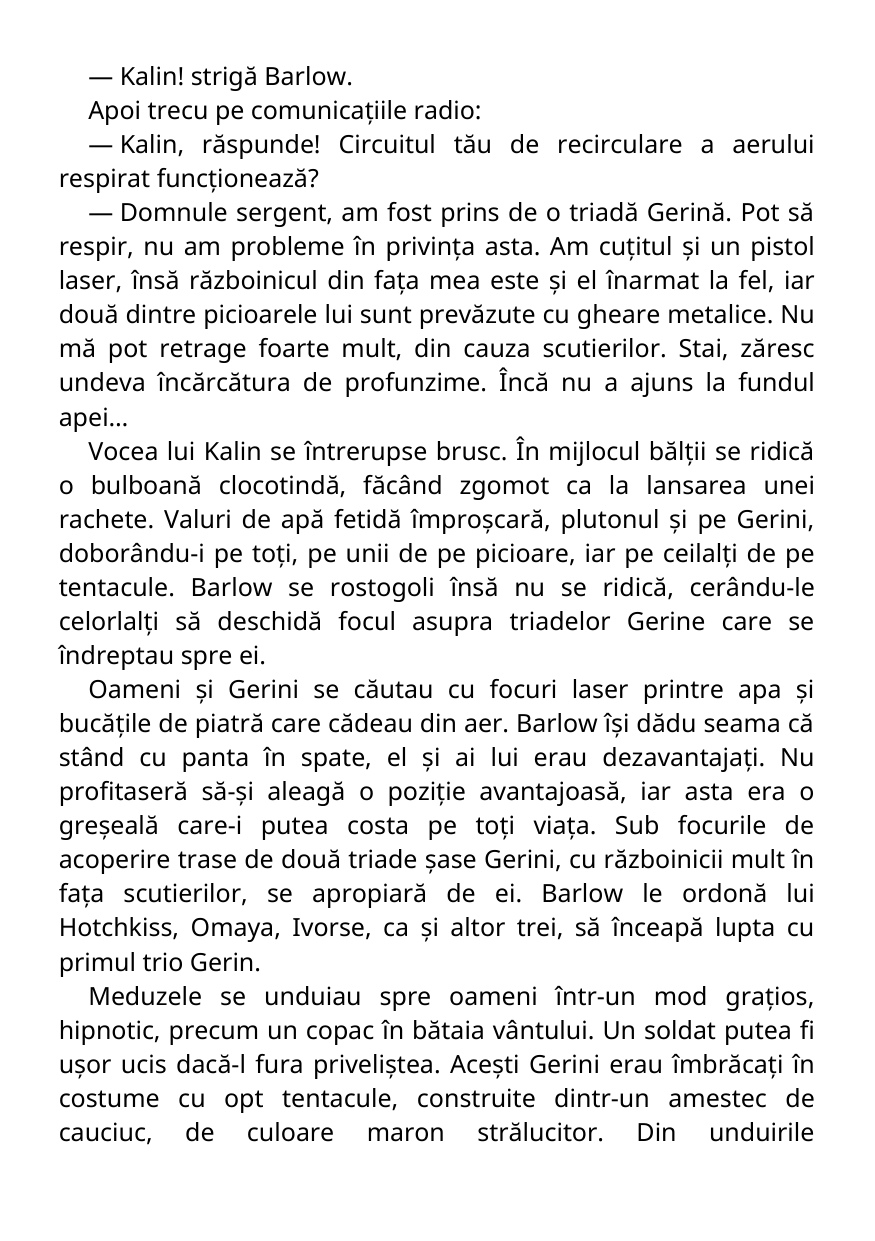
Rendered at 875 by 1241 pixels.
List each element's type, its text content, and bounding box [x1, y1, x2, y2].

text ― Domnule sergent, am fost prins de o triadă Gerină. Pot să respir, nu am probleme în privinţa asta. Am cuţitul şi un pistol laser, însă războinicul din faţa mea este şi el înarmat la fel, iar două dintre picioarele lui sunt prevăzute cu gheare metalice. Nu mă pot retrage foarte mult, din cauza scutierilor. Stai, zăresc undeva încărcătura de profunzime. Încă nu a ajuns la fundul apei… [58, 195, 816, 433]
text ― Kalin, răspunde! Circuitul tău de recirculare a aerului respirat funcţionează? [58, 127, 816, 195]
text Oameni şi Gerini se căutau cu focuri laser printre apa şi bucăţile de piatră care cădeau din aer. Barlow îşi dădu seama că stând cu panta în spate, el şi ai lui erau dezavantajaţi. Nu profitaseră să-şi aleagă o poziţie avantajoasă, iar asta era o greşeală care-i putea costa pe toţi viaţa. Sub focurile de acoperire trase de două triade şase Gerini, cu războinicii mult în faţa scutierilor, se apropiară de ei. Barlow le ordonă lui Hotchkiss, Omaya, Ivorse, ca şi altor trei, să înceapă lupta cu primul trio Gerin. [58, 672, 816, 978]
text Vocea lui Kalin se întrerupse brusc. În mijlocul bălţii se ridică o bulboană clocotindă, făcând zgomot ca la lansarea unei rachete. Valuri de apă fetidă împroşcară, plutonul şi pe Gerini, doborându-i pe toţi, pe unii de pe picioare, iar pe ceilalţi de pe tentacule. Barlow se rostogoli însă nu se ridică, cerându-le celorlalţi să deschidă focul asupra triadelor Gerine care se îndreptau spre ei. [58, 433, 816, 672]
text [58, 978, 816, 1148]
text ― Kalin! strigă Barlow. [58, 58, 816, 93]
text Apoi trecu pe comunicaţiile radio: [58, 93, 816, 127]
